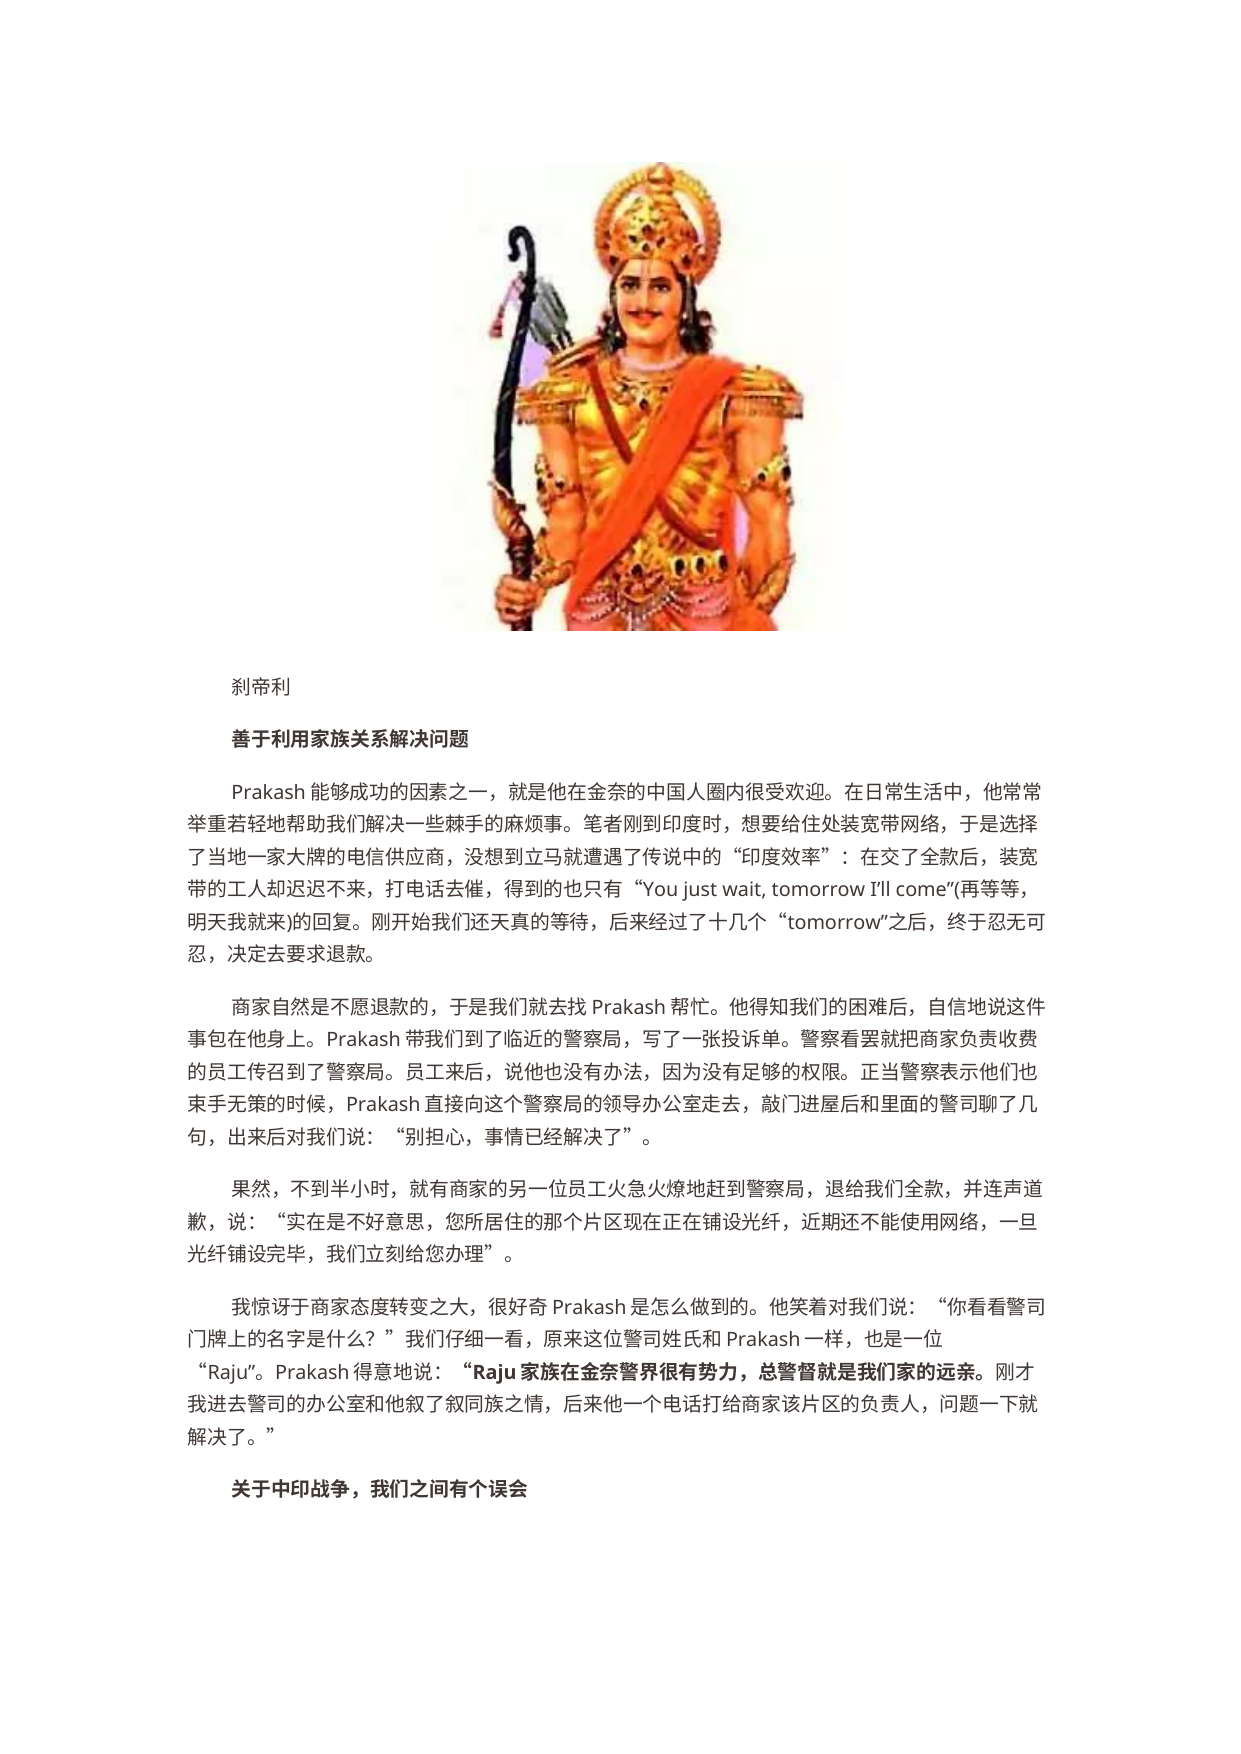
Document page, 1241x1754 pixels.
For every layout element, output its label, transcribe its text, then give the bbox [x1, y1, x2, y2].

text 我惊讶于商家态度转变之大，很好奇Prakash是怎么做到的。他笑着对我们说：“你看看警司门牌上的名字是什么？”我们仔细一看，原来这位警司姓氏和Prakash一样，也是一位“Raju”。Prakash得意地说：“Raju家族在金奈警界很有势力，总警督就是我们家的远亲。刚才我进去警司的办公室和他叙了叙同族之情，后来他一个电话打给商家该片区的负责人，问题一下就解决了。” [187, 1289, 1053, 1452]
picture [441, 162, 843, 631]
text 果然，不到半小时，就有商家的另一位员工火急火燎地赶到警察局，退给我们全款，并连声道歉，说：“实在是不好意思，您所居住的那个片区现在正在铺设光纤，近期还不能使用网络，一旦光纤铺设完毕，我们立刻给您办理”。 [187, 1172, 1053, 1269]
text 商家自然是不愿退款的，于是我们就去找Prakash帮忙。他得知我们的困难后，自信地说这件事包在他身上。Prakash带我们到了临近的警察局，写了一张投诉单。警察看罢就把商家负责收费的员工传召到了警察局。员工来后，说他也没有办法，因为没有足够的权限。正当警察表示他们也束手无策的时候，Prakash直接向这个警察局的领导办公室走去，敲门进屋后和里面的警司聊了几句，出来后对我们说：“别担心，事情已经解决了”。 [187, 989, 1053, 1152]
text 刹帝利 [187, 669, 1053, 702]
text Prakash能够成功的因素之一，就是他在金奈的中国人圈内很受欢迎。在日常生活中，他常常举重若轻地帮助我们解决一些棘手的麻烦事。笔者刚到印度时，想要给住处装宽带网络，于是选择了当地一家大牌的电信供应商，没想到立马就遭遇了传说中的“印度效率”：在交了全款后，装宽带的工人却迟迟不来，打电话去催，得到的也只有“You just wait, tomorrow I’ll come”(再等等，明天我就来)的回复。刚开始我们还天真的等待，后来经过了十几个“tomorrow”之后，终于忍无可忍，决定去要求退款。 [187, 774, 1053, 969]
text 关于中印战争，我们之间有个误会 [187, 1472, 1053, 1504]
text 善于利用家族关系解决问题 [187, 722, 1053, 754]
